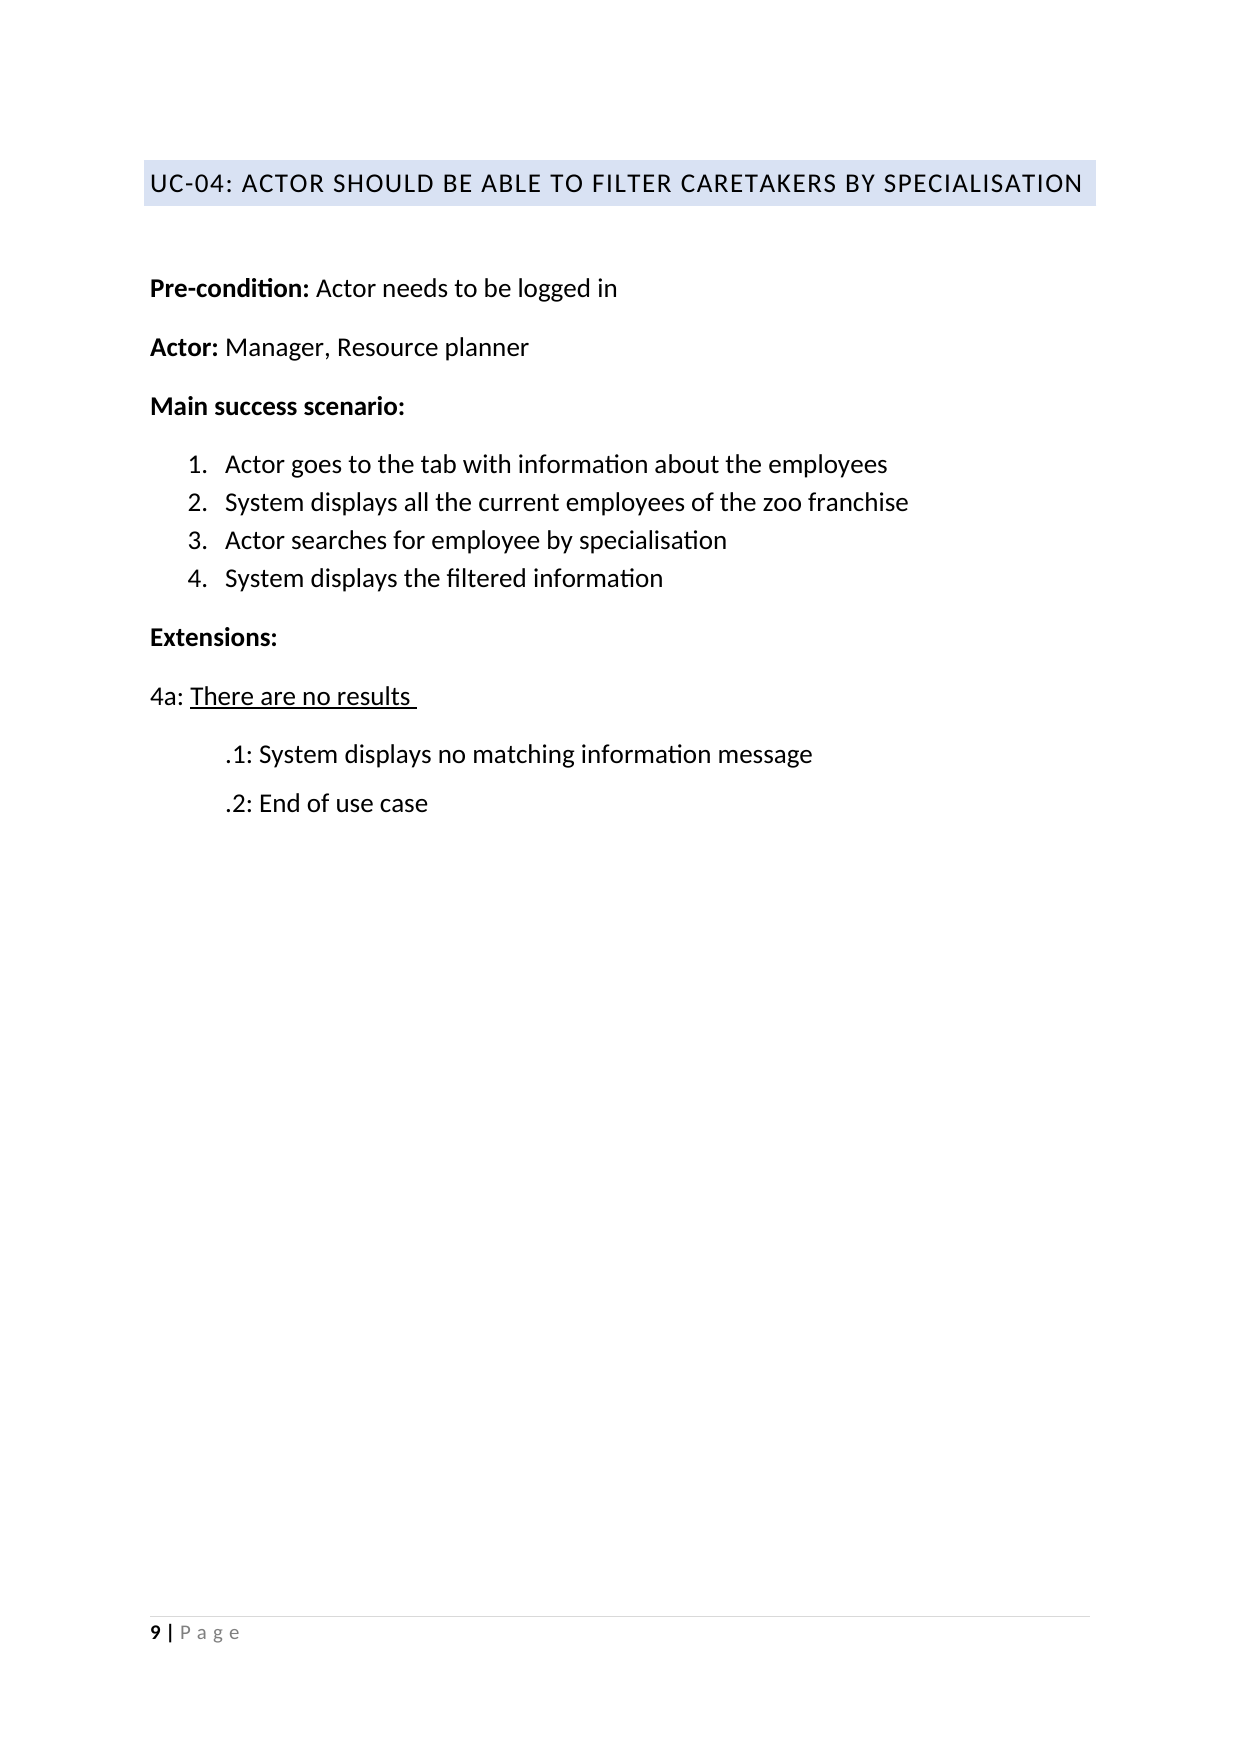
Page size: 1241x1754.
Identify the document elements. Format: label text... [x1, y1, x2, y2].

text 4a: There are no results [150, 679, 1090, 712]
text Main success scenario: [150, 389, 1090, 422]
text Pre-condition: Actor needs to be logged in [150, 271, 1090, 304]
subtitle UC-04: Actor should be able to filter caretakers by specialisation [150, 167, 1090, 200]
text .1: System displays no matching information message [150, 737, 1090, 771]
list System displays all the current employees of the zoo franchise [187, 485, 1090, 518]
text Actor: Manager, Resource planner [150, 330, 1090, 363]
text Extensions: [150, 620, 1090, 653]
list Actor goes to the tab with information about the employees [187, 447, 1090, 481]
text .2: End of use case [150, 786, 1090, 819]
list System displays the filtered information [187, 561, 1090, 594]
list Actor searches for employee by specialisation [187, 523, 1090, 556]
